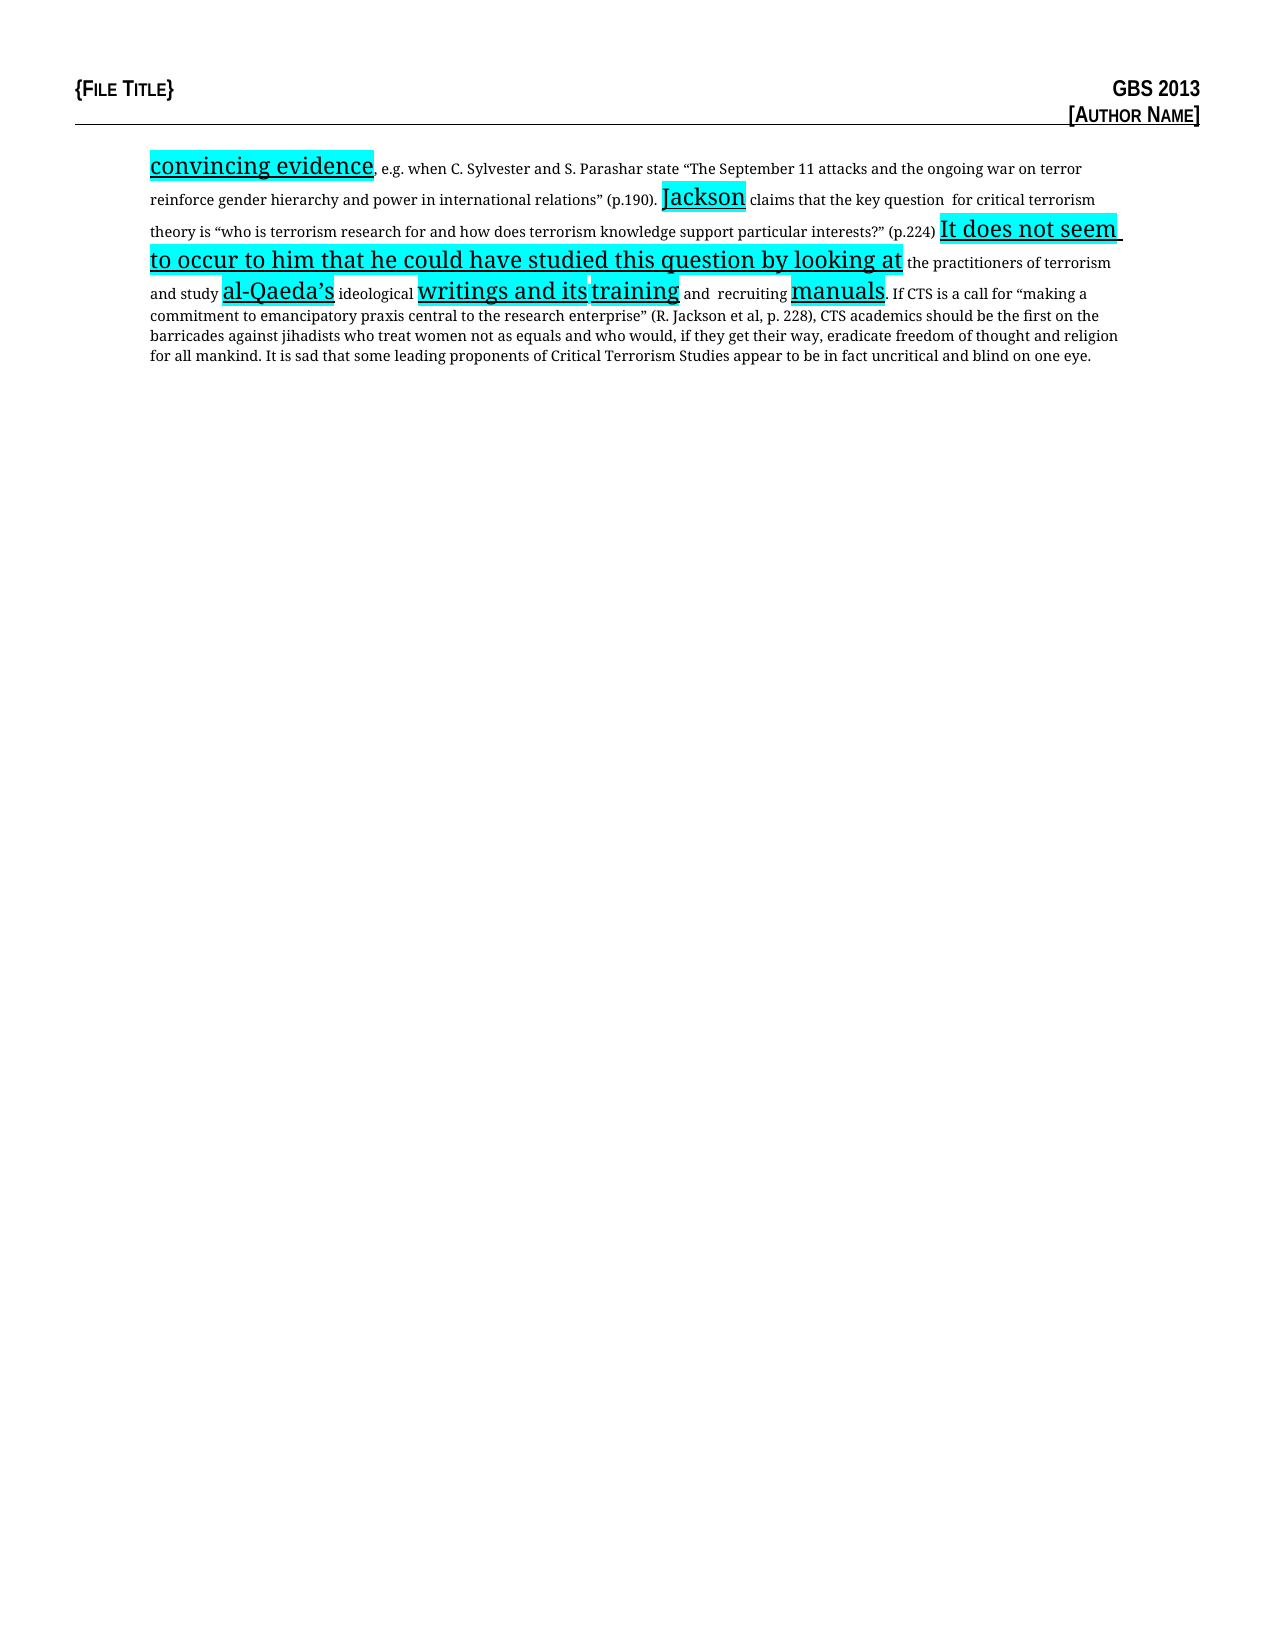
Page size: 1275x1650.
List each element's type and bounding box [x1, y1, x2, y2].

text [150, 150, 1125, 366]
